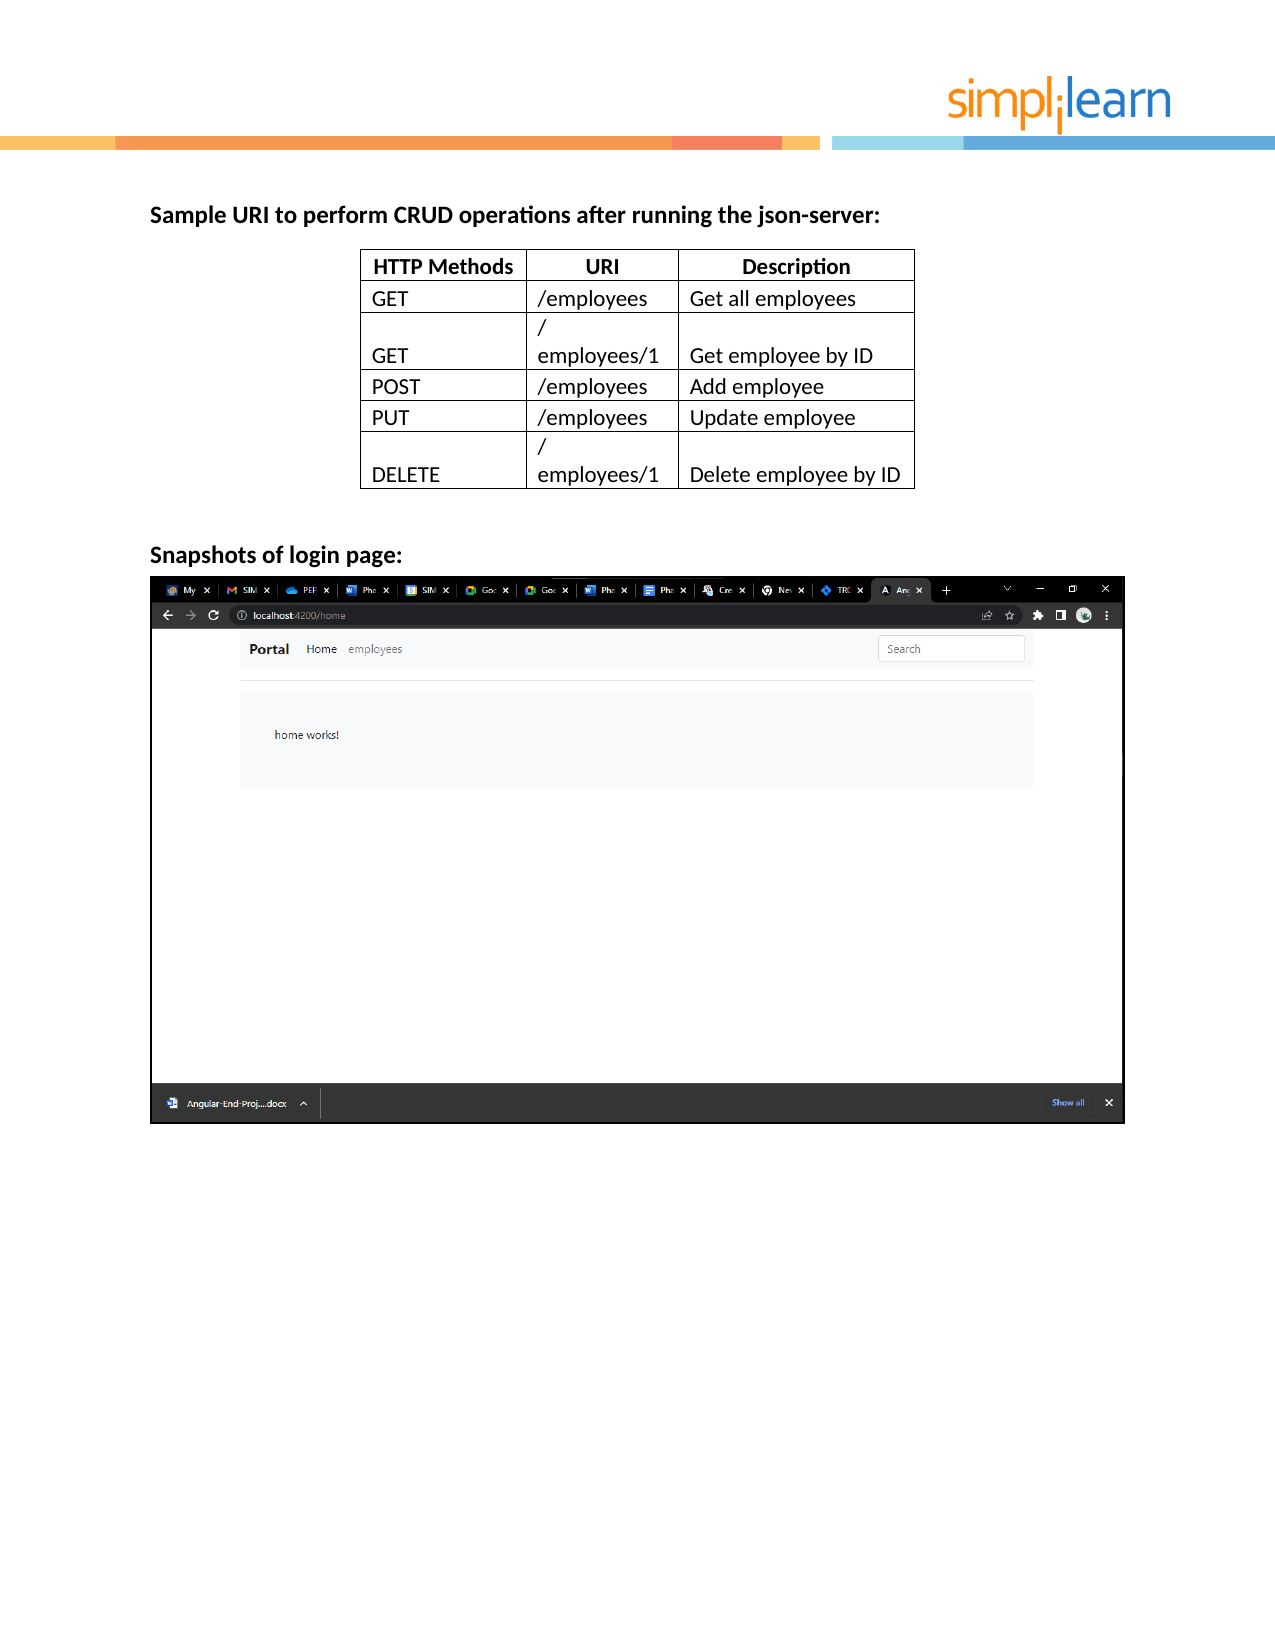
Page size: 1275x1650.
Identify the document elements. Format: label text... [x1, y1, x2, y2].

picture [152, 578, 1123, 1122]
table_cell /employees/1 [527, 313, 678, 369]
table_cell GET [361, 281, 526, 312]
table_cell Get employee by ID [679, 313, 914, 369]
text Sample URI to perform CRUD operations after running the json-server: [150, 199, 1125, 230]
table_cell /employees [527, 281, 678, 312]
table_cell Delete employee by ID [679, 432, 914, 488]
table_cell PUT [361, 401, 526, 431]
table_header URI [527, 250, 678, 280]
table_cell POST [361, 370, 526, 400]
picture [0, 76, 1275, 150]
table_cell DELETE [361, 432, 526, 488]
table_cell Add employee [679, 370, 914, 400]
table_cell /employees [527, 370, 678, 400]
table_cell Get all employees [679, 281, 914, 312]
table_cell Update employee [679, 401, 914, 431]
table_cell /employees [527, 401, 678, 431]
table_header HTTP Methods [361, 250, 526, 280]
table_cell /employees/1 [527, 432, 678, 488]
table_header Description [679, 250, 914, 280]
text Snapshots of login page: [150, 539, 1125, 569]
table_cell GET [361, 313, 526, 369]
